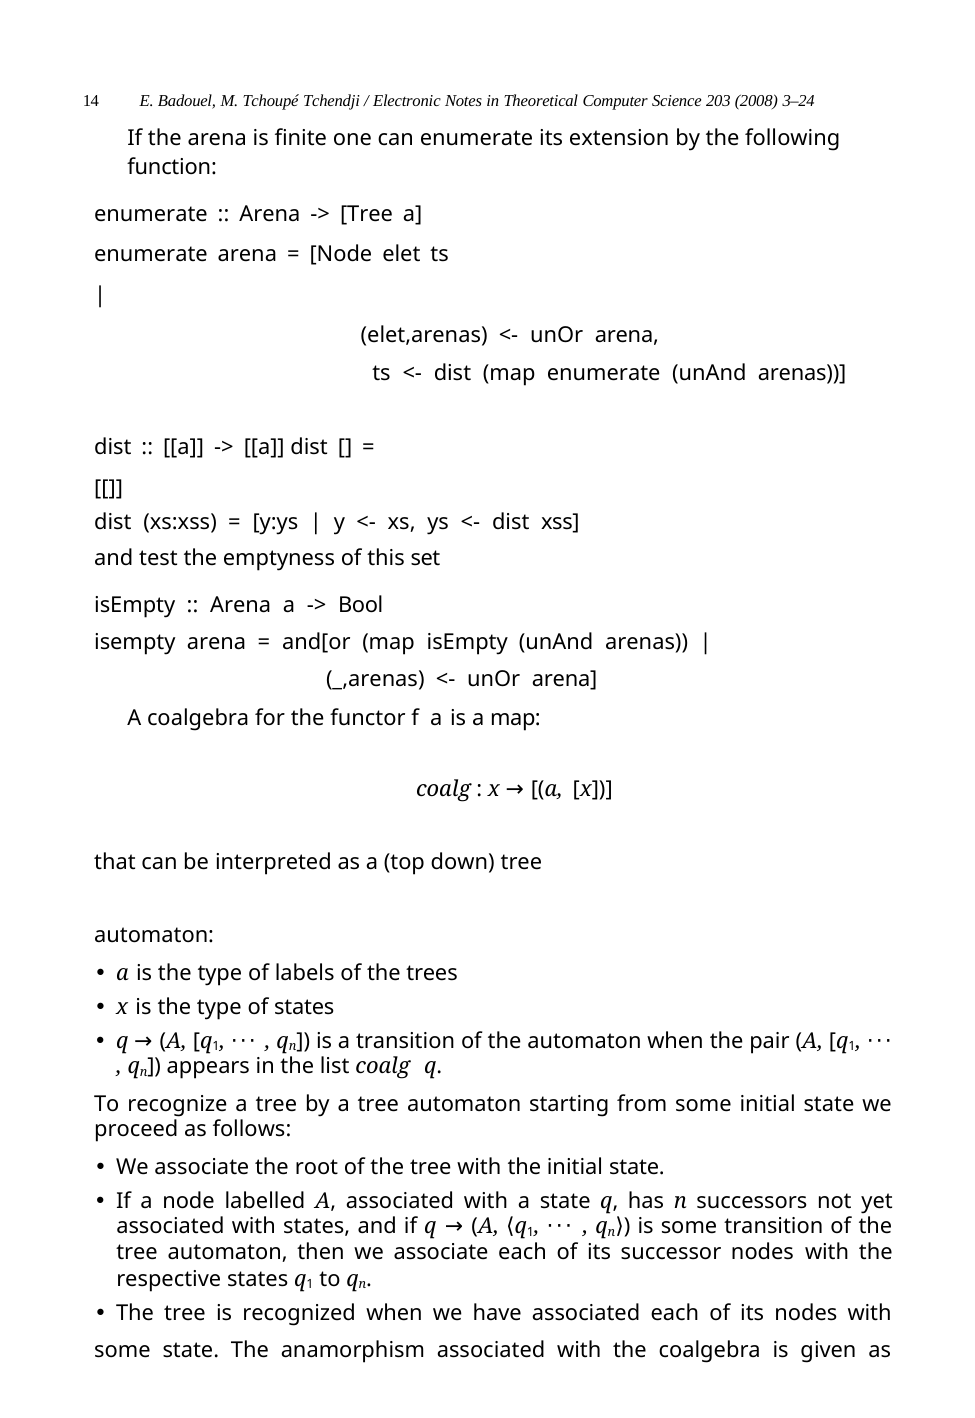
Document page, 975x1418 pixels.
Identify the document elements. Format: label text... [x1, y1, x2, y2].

list If a node labelled A, associated with a state q, has n successors not yet associated with states, and if q → (A, ⟨q1, ··· , qn⟩) is some transition of the tree automaton, then we associate each of its successor nodes with the respective states q1 to qn. [94, 1187, 893, 1292]
text (_,arenas) <- unOr arena] [326, 663, 929, 693]
list q → (A, [q1, ··· , qn]) is a transition of the automaton when the pair (A, [q1, ··· , qn]) appears in the list coalg q. [94, 1027, 893, 1080]
list We associate the root of the tree with the initial state. [94, 1151, 929, 1181]
text isEmpty :: Arena a -> Bool [94, 589, 929, 618]
text dist :: [[a]] -> [[a]] dist [] = [[]] [94, 431, 383, 502]
text coalg : x → [(a, [x])] that can be interpreted as a (top down) tree automaton: [94, 737, 652, 957]
text dist (xs:xss) = [y:ys | y <- xs, ys <- dist xss] [316, 513, 929, 533]
text A coalgebra for the functor f a is a map: [127, 702, 929, 731]
text and test the emptyness of this set [94, 542, 929, 572]
text enumerate :: Arena -> [Tree a] enumerate arena = [Node elet ts | [94, 198, 469, 308]
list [94, 1297, 893, 1363]
text isempty arena = and[or (map isEmpty (unAnd arenas)) | [94, 626, 929, 656]
text (elet,arenas) <- unOr arena, [360, 319, 929, 349]
text To recognize a tree by a tree automaton starting from some initial state we proceed as follows: [94, 1090, 893, 1143]
text ts <- dist (map enumerate (unAnd arenas))] [372, 357, 929, 387]
list a is the type of labels of the trees [94, 957, 929, 987]
text dist (xs:xss) = [y:ys | y <- xs, ys <- dist xss] [94, 513, 314, 533]
text If the arena is finite one can enumerate its extension by the following function: [127, 122, 929, 181]
list x is the type of states [94, 991, 929, 1021]
